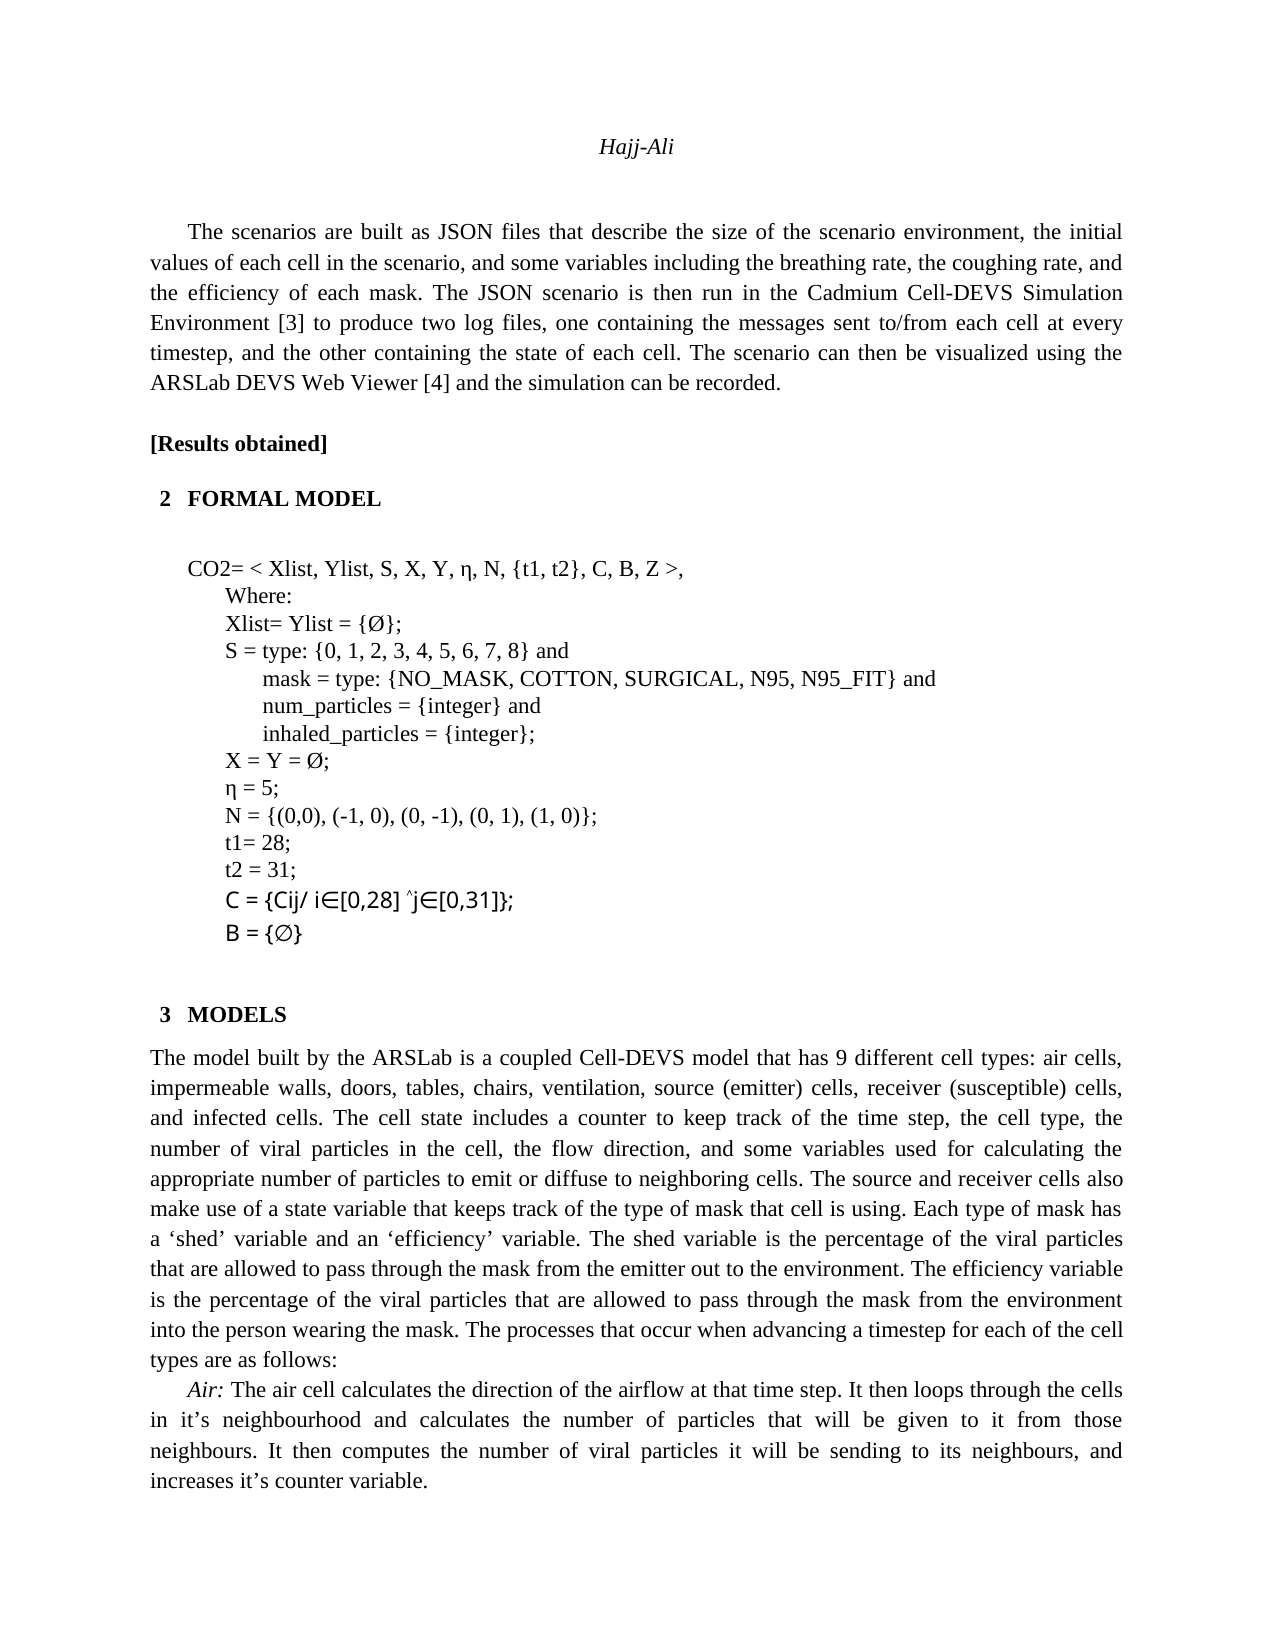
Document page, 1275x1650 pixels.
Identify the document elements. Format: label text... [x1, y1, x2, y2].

text mask = type: {NO_MASK, COTTON, SURGICAL, N95, N95_FIT} and [150, 665, 1125, 691]
text η = 5; [150, 774, 1125, 801]
text [Results obtained] [150, 430, 1125, 456]
text Air: The air cell calculates the direction of the airflow at that time step. It then loops through the cells in it’s neighbourhood and calculates the number of particles that will be given to it from those neighbours. It then computes the number of viral particles it will be sending to its neighbours, and increases it’s counter variable. [150, 1376, 1125, 1493]
text S = type: {0, 1, 2, 3, 4, 5, 6, 7, 8} and [150, 637, 1125, 664]
text The model built by the ARSLab is a coupled Cell-DEVS model that has 9 different cell types: air cells, impermeable walls, doors, tables, chairs, ventilation, source (emitter) cells, receiver (susceptible) cells, and infected cells. The cell state includes a counter to keep track of the time step, the cell type, the number of viral particles in the cell, the flow direction, and some variables used for calculating the appropriate number of particles to emit or diffuse to neighboring cells. The source and receiver cells also make use of a state variable that keeps track of the type of mask that cell is using. Each type of mask has a ‘shed’ variable and an ‘efficiency’ variable. The shed variable is the percentage of the viral particles that are allowed to pass through the mask from the emitter out to the environment. The efficiency variable is the percentage of the viral particles that are allowed to pass through the mask from the environment into the person wearing the mask. The processes that occur when advancing a timestep for each of the cell types are as follows: [150, 1044, 1125, 1372]
text The scenarios are built as JSON files that describe the size of the scenario environment, the initial values of each cell in the scenario, and some variables including the breathing rate, the coughing rate, and the efficiency of each mask. The JSON scenario is then run in the Cadmium Cell-DEVS Simulation Environment [3] to produce two log files, one containing the messages sent to/from each cell at every timestep, and the other containing the state of each cell. The scenario can then be visualized using the ARSLab DEVS Web Viewer [4] and the simulation can be recorded. [150, 218, 1125, 396]
subtitle MODELS [159, 1001, 1125, 1028]
text X = Y = Ø; [150, 747, 1125, 773]
text num_particles = {integer} and [150, 692, 1125, 718]
text C = {Cij/ i∈[0,28] ˄j∈[0,31]}; [150, 884, 1125, 915]
text Where: [150, 583, 1125, 609]
text B = {∅} [150, 916, 1125, 948]
subtitle FORMAL MODEL [159, 485, 1125, 511]
text inhaled_particles = {integer}; [150, 719, 1125, 746]
text N = {(0,0), (-1, 0), (0, -1), (0, 1), (1, 0)}; [150, 802, 1125, 828]
text t1= 28; [150, 829, 1125, 856]
text CO2= < Xlist, Ylist, S, X, Y, η, N, {t1, t2}, C, B, Z >, [150, 555, 1125, 582]
text Xlist= Ylist = {Ø}; [150, 610, 1125, 636]
text t2 = 31; [150, 857, 1125, 883]
